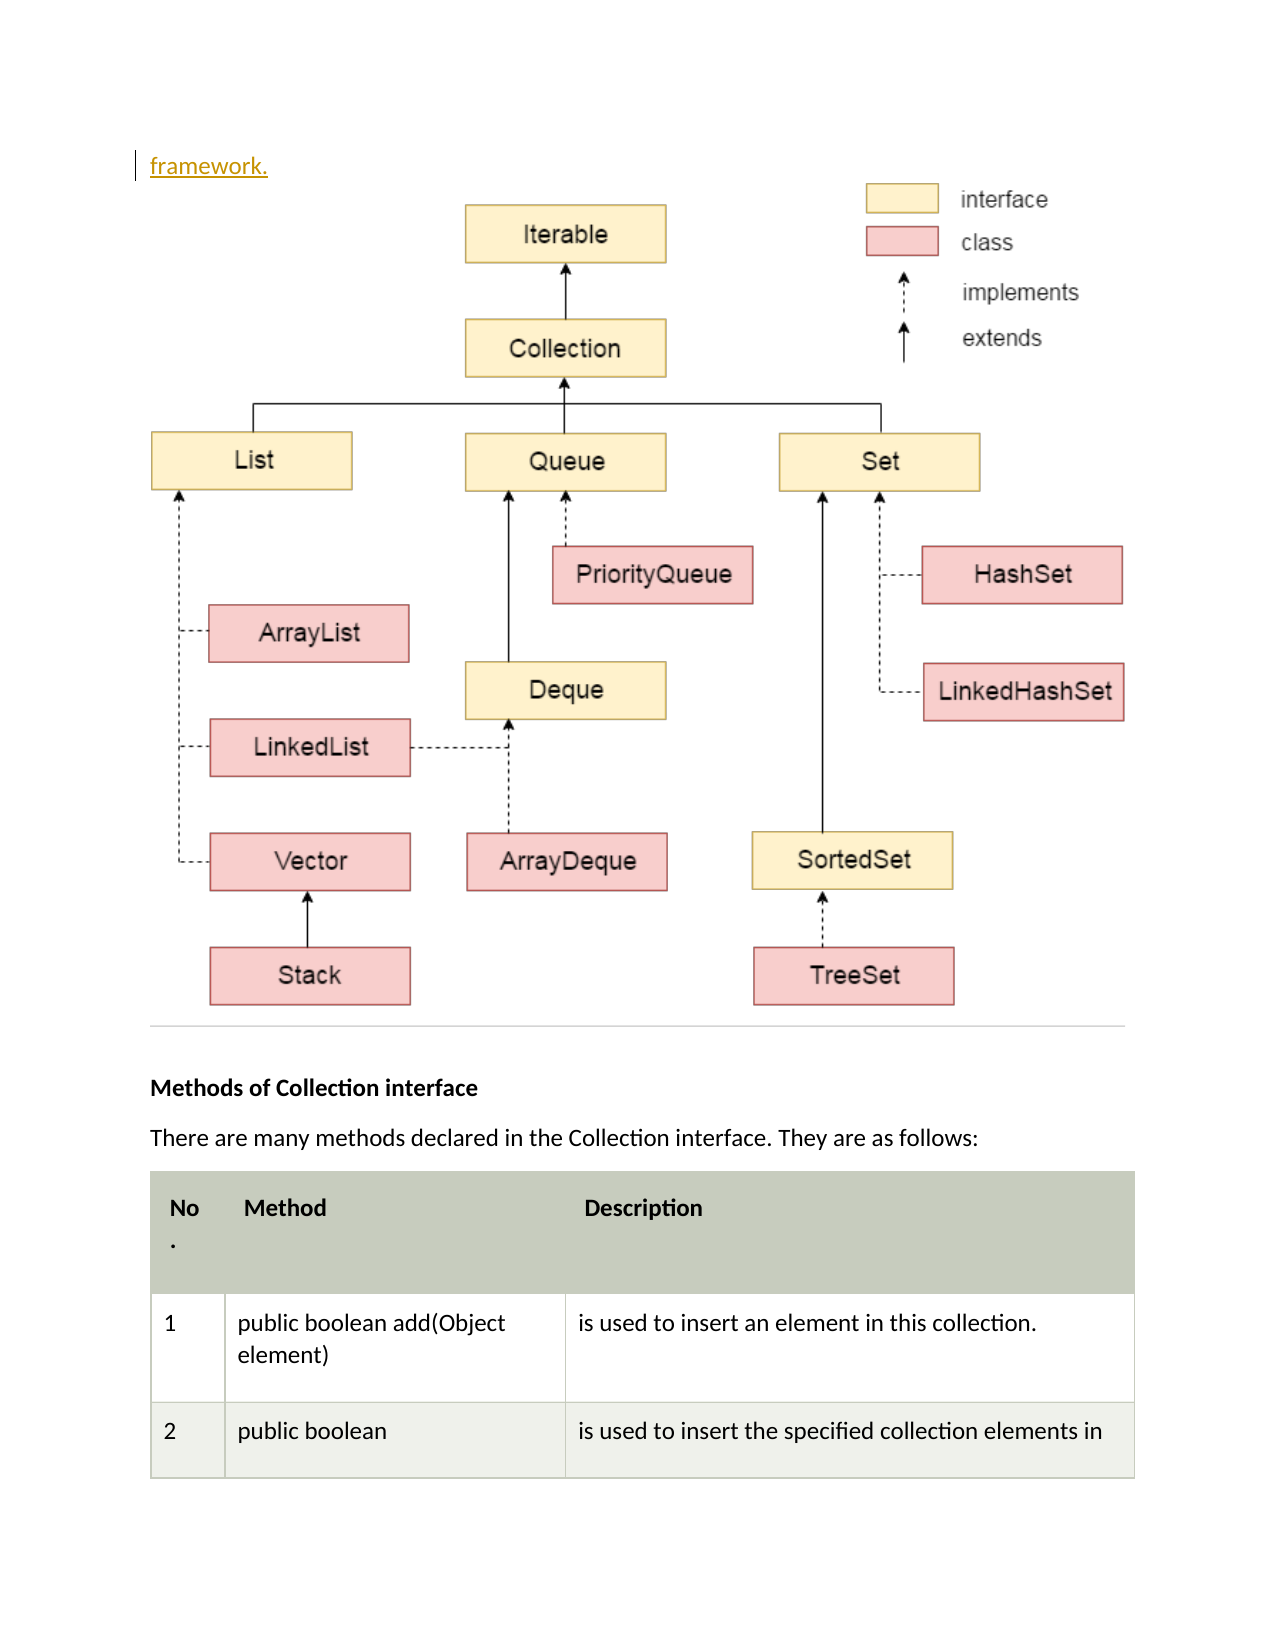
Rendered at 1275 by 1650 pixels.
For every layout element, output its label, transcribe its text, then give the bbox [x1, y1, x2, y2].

table_cell 2 [152, 1403, 224, 1477]
table_header No. [152, 1173, 225, 1293]
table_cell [566, 1403, 1134, 1477]
table_cell 1 [152, 1294, 224, 1401]
table_cell is used to insert an element in this collection. [566, 1294, 1134, 1401]
table_cell public boolean add(Object element) [226, 1294, 565, 1401]
text Methods of Collection interface [150, 1072, 1125, 1103]
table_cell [226, 1403, 565, 1477]
text There are many methods declared in the Collection interface. They are as follows: [150, 1122, 1125, 1152]
table_header Method [225, 1173, 566, 1293]
table_header Description [566, 1173, 1134, 1293]
picture [150, 182, 1125, 1007]
